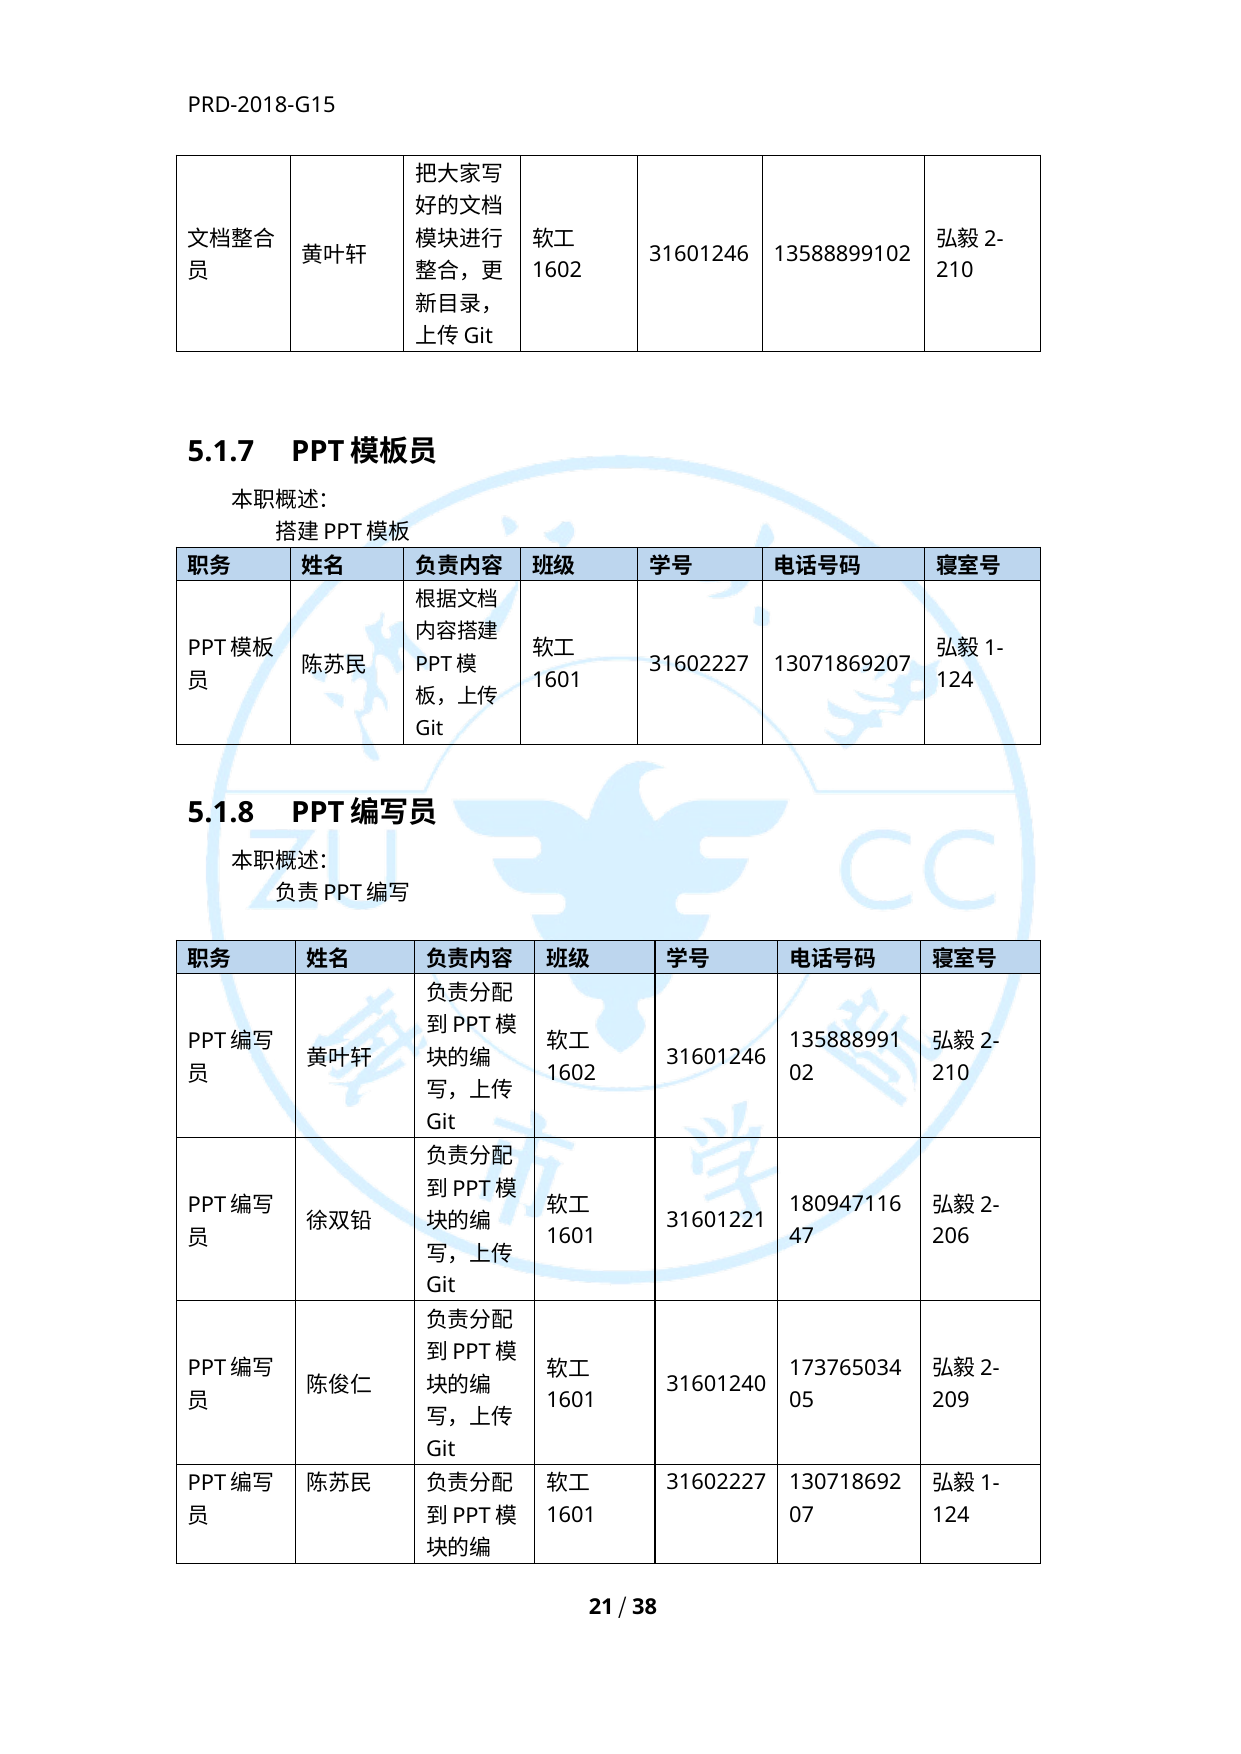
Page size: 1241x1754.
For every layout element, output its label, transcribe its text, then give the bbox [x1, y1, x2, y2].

table_header 姓名 [296, 941, 414, 973]
table_cell 陈苏民 [291, 581, 403, 744]
table_header 班级 [535, 941, 654, 973]
table_cell PPT编写员 [177, 1138, 295, 1300]
table_cell 13071869207 [778, 1465, 920, 1562]
table_cell 弘毅1-124 [925, 581, 1040, 744]
table_cell 软工1601 [535, 1465, 654, 1562]
table_cell 软工1601 [535, 1138, 654, 1300]
table_cell 把大家写好的文档模块进行整合，更新目录，上传Git [404, 156, 520, 351]
text PPT编写员 [187, 777, 1053, 842]
table_header 电话号码 [763, 548, 924, 580]
table_cell 弘毅1-124 [921, 1465, 1040, 1562]
table_header 负责内容 [404, 548, 520, 580]
table_cell 31602227 [656, 1465, 777, 1562]
table_cell 弘毅2-210 [925, 156, 1040, 351]
table_header 负责内容 [415, 941, 534, 973]
table_cell 31602227 [638, 581, 762, 744]
table_header 学号 [638, 548, 762, 580]
table_cell 黄叶轩 [296, 974, 414, 1137]
text 本职概述： [231, 842, 1053, 875]
table_cell 软工1601 [535, 1301, 654, 1464]
table_cell 负责分配到PPT模块的编写，上传Git [415, 1465, 534, 1562]
table_cell 软工1601 [521, 581, 637, 744]
table_cell 13588899102 [778, 974, 920, 1137]
table_cell 18094711647 [778, 1138, 920, 1300]
table_cell PPT编写员 [177, 1301, 295, 1464]
table_header 职务 [177, 548, 290, 580]
table_cell 13588899102 [763, 156, 924, 351]
table_header 姓名 [291, 548, 403, 580]
table_cell 徐双铅 [296, 1138, 414, 1300]
table_cell 文档整合员 [177, 156, 290, 351]
text PPT模板员 [187, 417, 1053, 482]
table_header 寝室号 [925, 548, 1040, 580]
table_cell 31601246 [638, 156, 762, 351]
table_cell 弘毅2-206 [921, 1138, 1040, 1300]
table_header 学号 [656, 941, 777, 973]
table_header 班级 [521, 548, 637, 580]
table_cell PPT编写员 [177, 1465, 295, 1562]
table_cell 负责分配到PPT模块的编写，上传Git [415, 1138, 534, 1300]
table_header 职务 [177, 941, 295, 973]
table_cell PPT编写员 [177, 974, 295, 1137]
table_cell 31601221 [656, 1138, 777, 1300]
table_cell 软工1602 [535, 974, 654, 1137]
table_cell 17376503405 [778, 1301, 920, 1464]
table_cell 陈俊仁 [296, 1301, 414, 1464]
text 负责PPT编写 [231, 875, 1053, 907]
table_cell 陈苏民 [296, 1465, 414, 1562]
table_cell 负责分配到PPT模块的编写，上传Git [415, 974, 534, 1137]
table_cell 根据文档内容搭建PPT模板，上传Git [404, 581, 520, 744]
table_header 寝室号 [921, 941, 1040, 973]
table_cell 负责分配到PPT模块的编写，上传Git [415, 1301, 534, 1464]
table_header 电话号码 [778, 941, 920, 973]
text 搭建PPT模板 [231, 514, 1053, 547]
table_cell 31601246 [656, 974, 777, 1137]
table_cell 31601240 [656, 1301, 777, 1464]
table_cell PPT模板员 [177, 581, 290, 744]
table_cell 弘毅2-209 [921, 1301, 1040, 1464]
table_cell 软工1602 [521, 156, 637, 351]
table_cell 黄叶轩 [291, 156, 403, 351]
text 本职概述： [231, 482, 1053, 514]
table_cell 13071869207 [763, 581, 924, 744]
table_cell 弘毅2-210 [921, 974, 1040, 1137]
